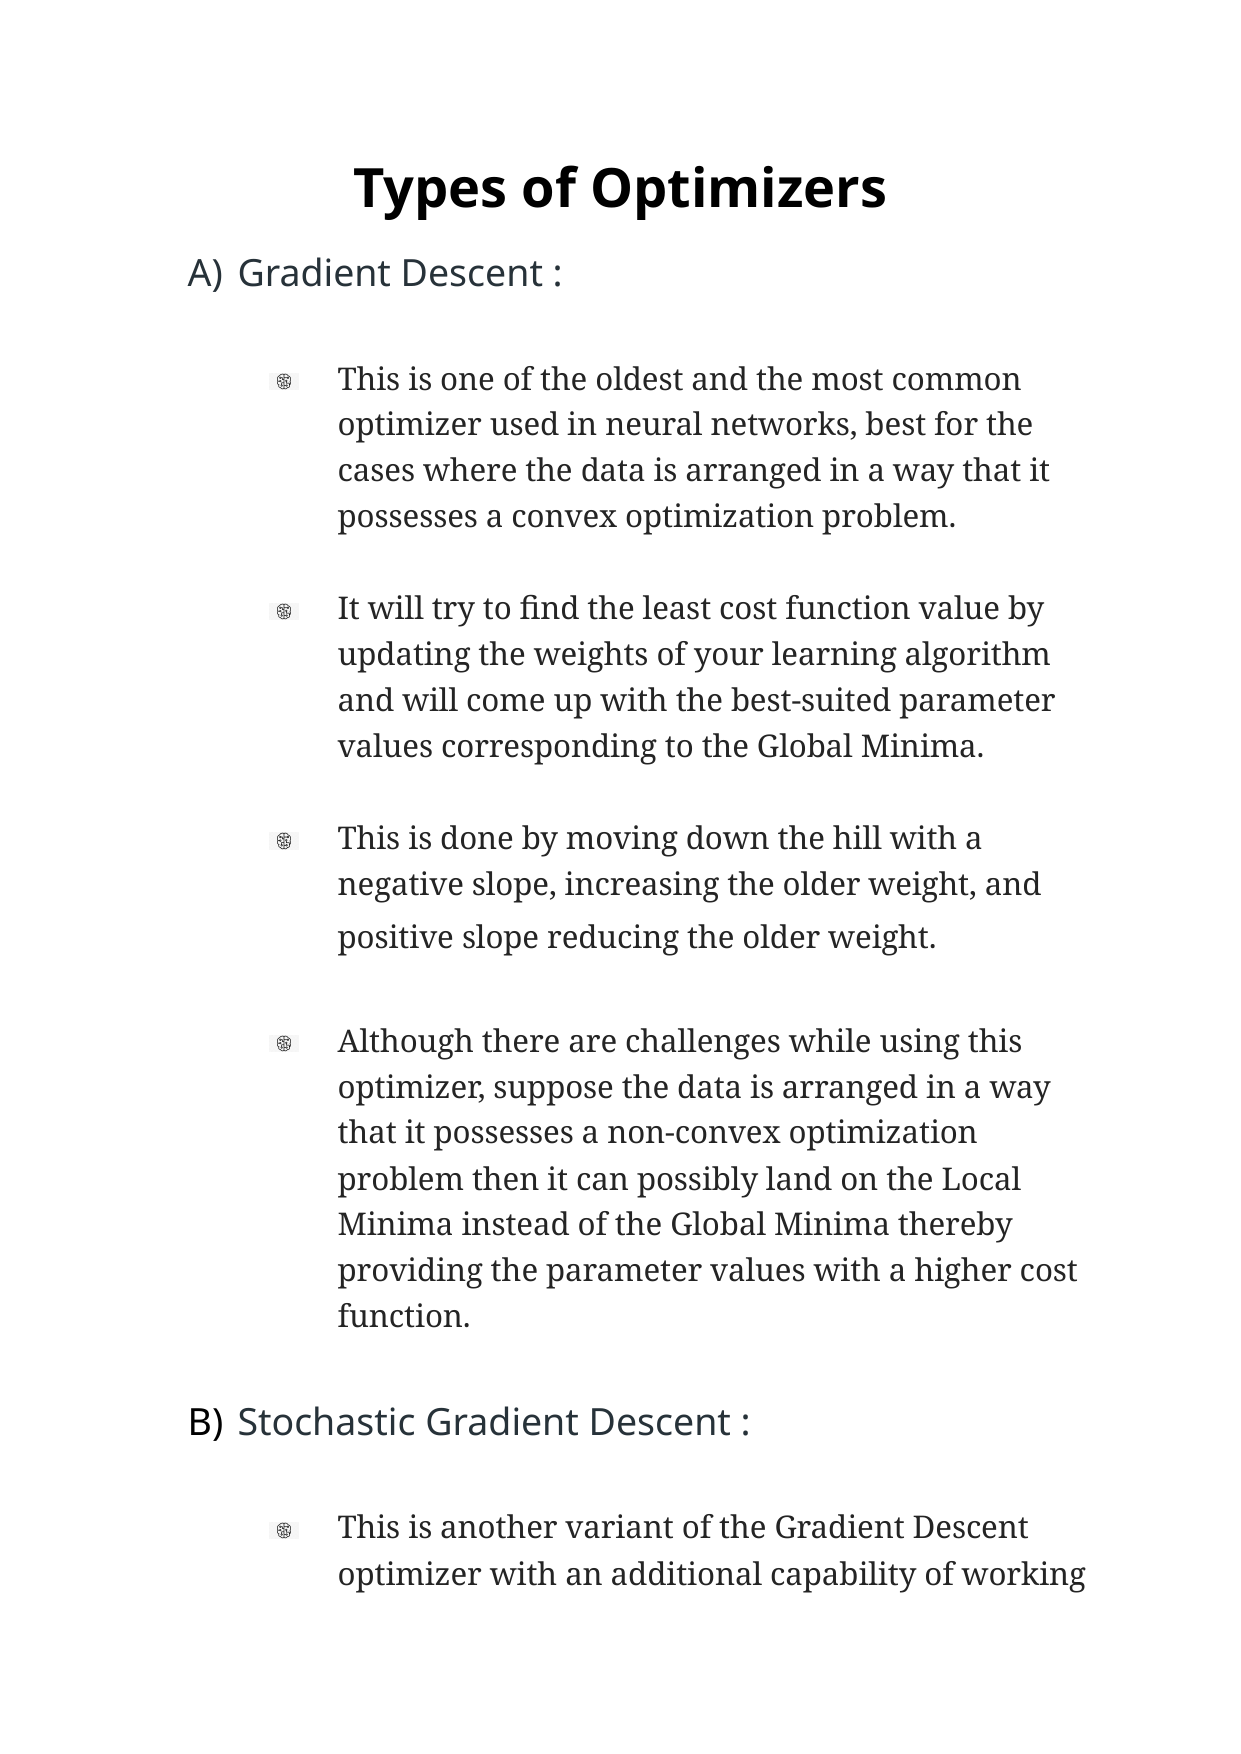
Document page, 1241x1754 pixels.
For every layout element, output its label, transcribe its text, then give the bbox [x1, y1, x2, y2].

list Although there are challenges while using this optimizer, suppose the data is arranged in a way that it possesses a non-convex optimization problem then it can possibly land on the Local Minima instead of the Global Minima thereby providing the parameter values with a higher cost function. [300, 1019, 1090, 1337]
picture [269, 373, 299, 390]
text Types of Optimizers [150, 150, 1090, 224]
list This is done by moving down the hill with a negative slope, increasing the older weight, and positive slope reducing the older weight. [300, 816, 1090, 959]
picture [269, 832, 299, 850]
list It will try to find the least cost function value by updating the weights of your learning algorithm and will come up with the best-suited parameter values corresponding to the Global Minima. [300, 586, 1090, 767]
list Stochastic Gradient Descent : [187, 1395, 1090, 1446]
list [300, 1506, 1090, 1594]
list Gradient Descent : [187, 246, 1090, 297]
picture [269, 1035, 299, 1052]
picture [269, 603, 299, 620]
list This is one of the oldest and the most common optimizer used in neural networks, best for the cases where the data is arranged in a way that it possesses a convex optimization problem. [300, 356, 1090, 537]
picture [269, 1522, 299, 1539]
